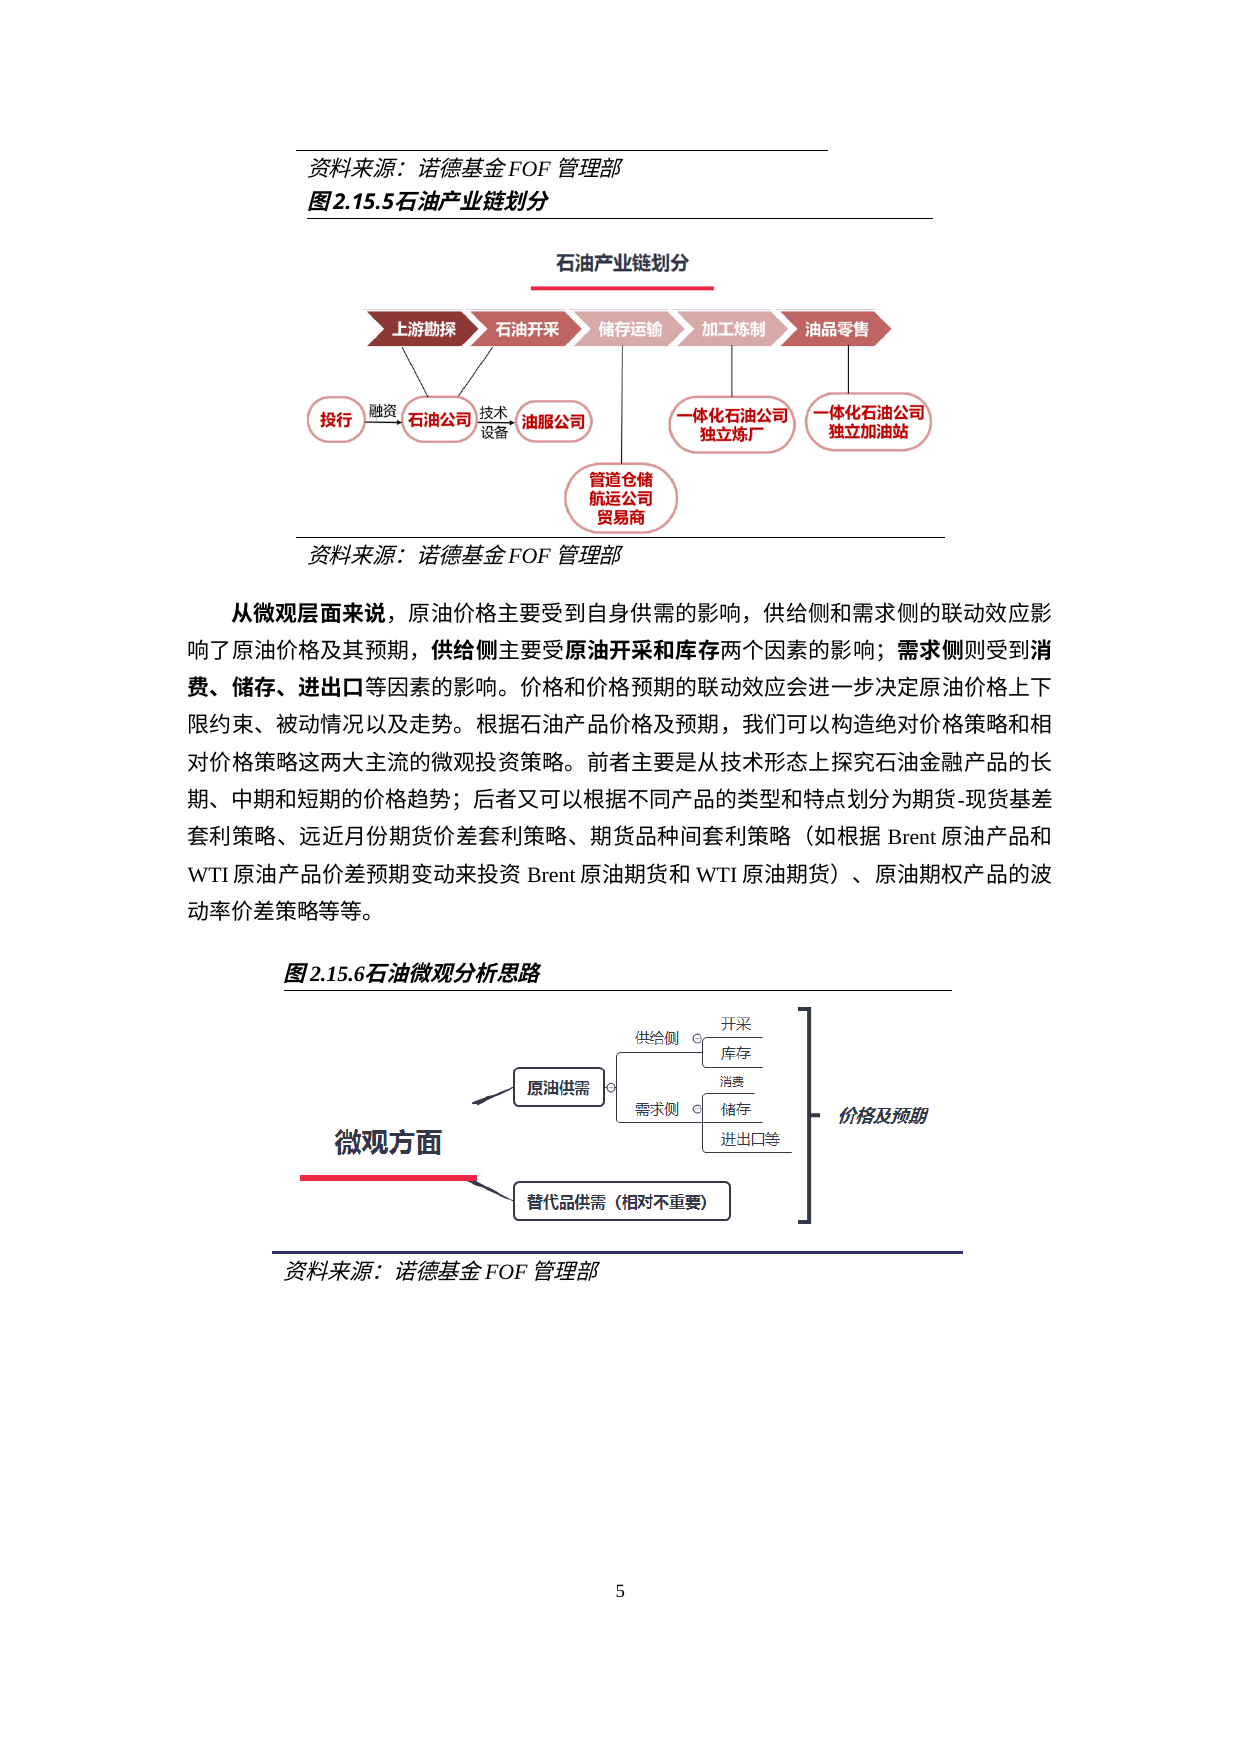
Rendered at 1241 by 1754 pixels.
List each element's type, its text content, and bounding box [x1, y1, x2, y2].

picture [283, 991, 935, 1239]
table_cell 图2.15.5石油产业链划分 [296, 184, 944, 537]
picture [306, 244, 934, 536]
table_cell 资料来源：诺德基金FOF管理部 [272, 1254, 963, 1286]
table_cell 资料来源：诺德基金FOF管理部 [296, 151, 828, 183]
table_cell 资料来源：诺德基金FOF管理部 [296, 538, 944, 570]
text 从微观层面来说，原油价格主要受到自身供需的影响，供给侧和需求侧的联动效应影响了原油价格及其预期，供给侧主要受原油开采和库存两个因素的影响；需求侧则受到消费、储存、进出口等因素的影响。价格和价格预期的联动效应会进一步决定原油价格上下限约束、被动情况以及走势。根据石油产品价格及预期，我们可以构造绝对价格策略和相对价格策略这两大主流的微观投资策略。前者主要是从技术形态上探究石油金融产品的长期、中期和短期的价格趋势；后者又可以根据不同产品的类型和特点划分为期货-现货基差套利策略、远近月份期货价差套利策略、期货品种间套利策略（如根据Brent原油产品和WTI原油产品价差预期变动来投资Brent原油期货和WTI原油期货）、原油期权产品的波动率价差策略等等。 [187, 595, 1053, 926]
table_header 图2.15.6石油微观分析思路 [272, 956, 963, 1251]
